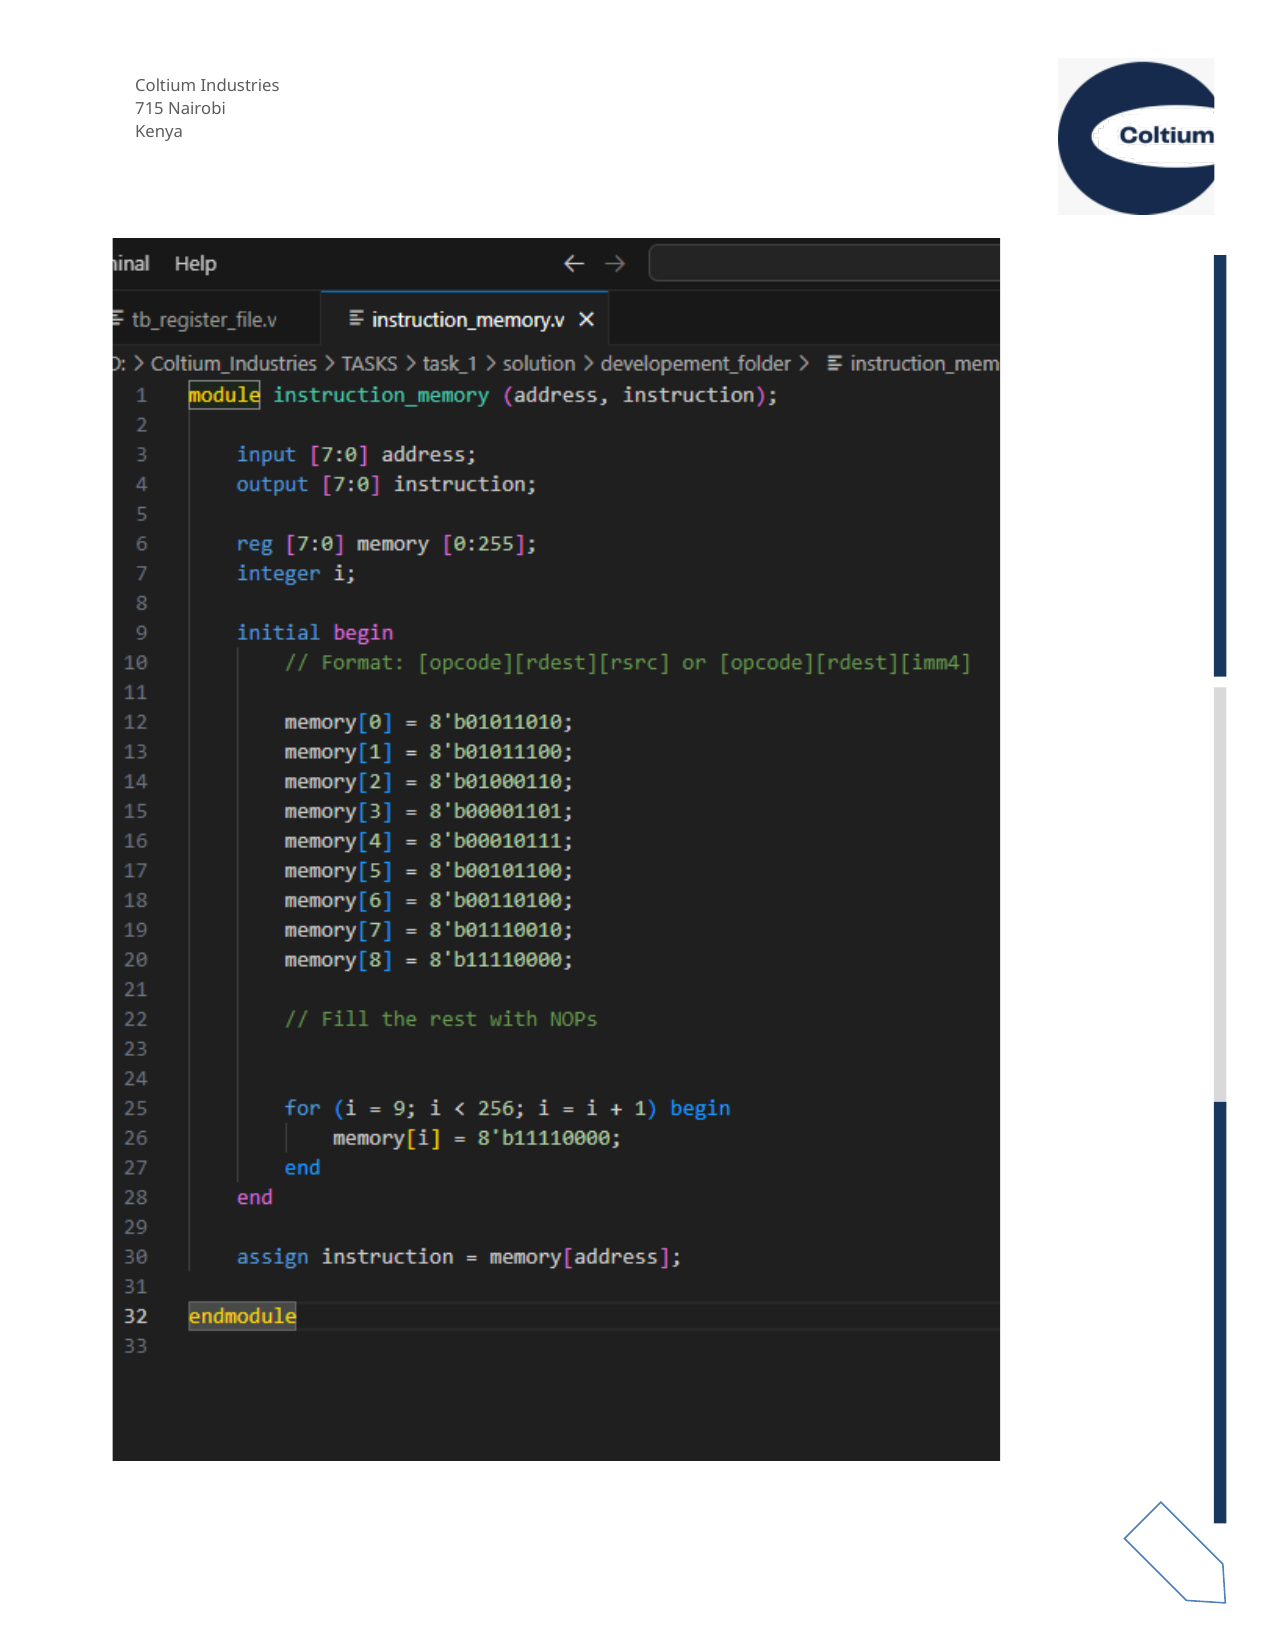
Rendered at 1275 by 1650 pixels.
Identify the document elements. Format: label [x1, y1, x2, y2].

picture [112, 238, 1001, 1461]
picture [1058, 58, 1215, 215]
